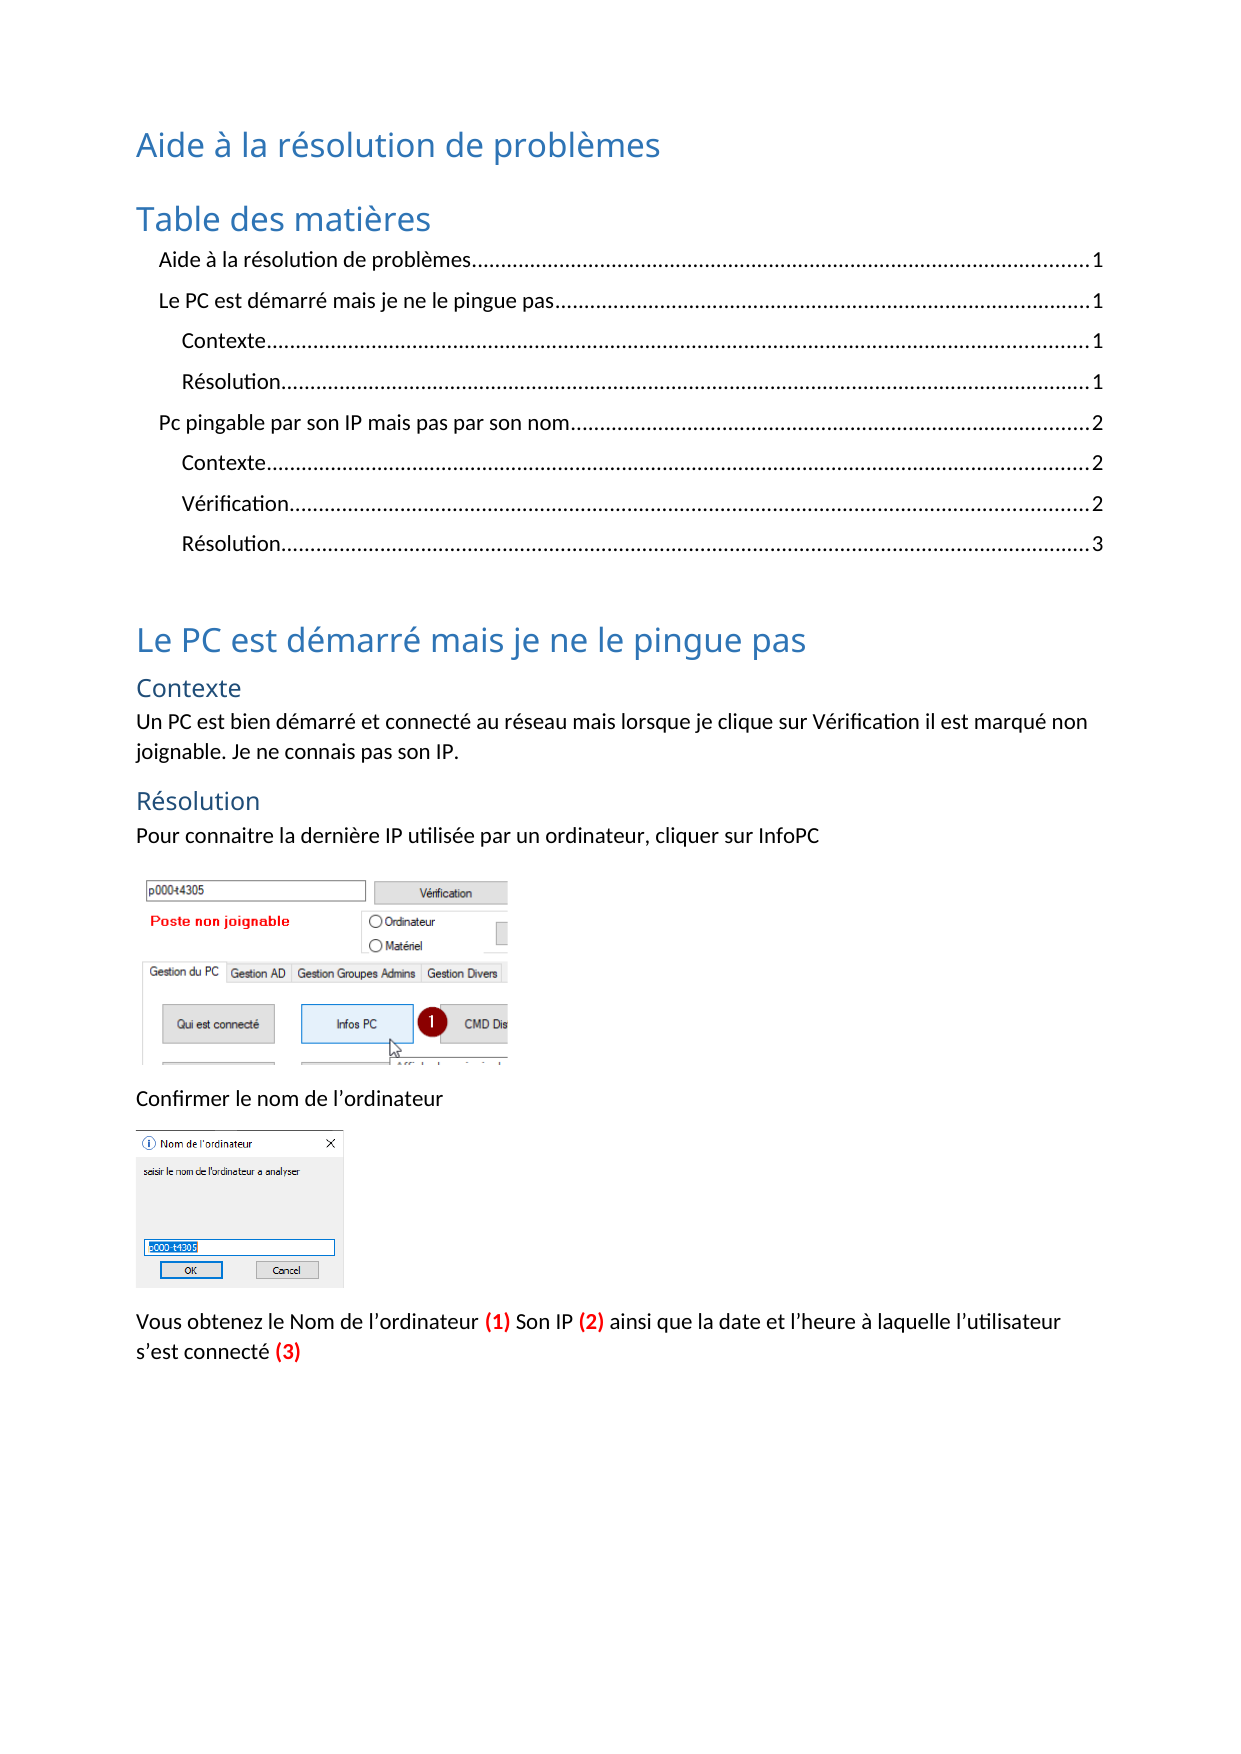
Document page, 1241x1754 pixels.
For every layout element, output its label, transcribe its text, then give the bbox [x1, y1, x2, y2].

text Un PC est bien démarré et connecté au réseau mais lorsque je clique sur Vérification il est marqué non joignable. Je ne connais pas son IP. [136, 707, 1104, 765]
picture [135, 1130, 344, 1288]
picture [135, 867, 508, 1065]
text Vous obtenez le Nom de l’ordinateur (1) Son IP (2) ainsi que la date et l’heure à laquelle l’utilisateur s’est connecté (3) [136, 1307, 1104, 1365]
subtitle Le PC est démarré mais je ne le pingue pas [136, 617, 1104, 662]
subtitle Aide à la résolution de problèmes [136, 122, 1104, 168]
subtitle Résolution [136, 784, 1104, 818]
subtitle Contexte [136, 670, 1104, 704]
text Pour connaitre la dernière IP utilisée par un ordinateur, cliquer sur InfoPC [136, 821, 1104, 849]
text Confirmer le nom de l’ordinateur [136, 1084, 1104, 1112]
